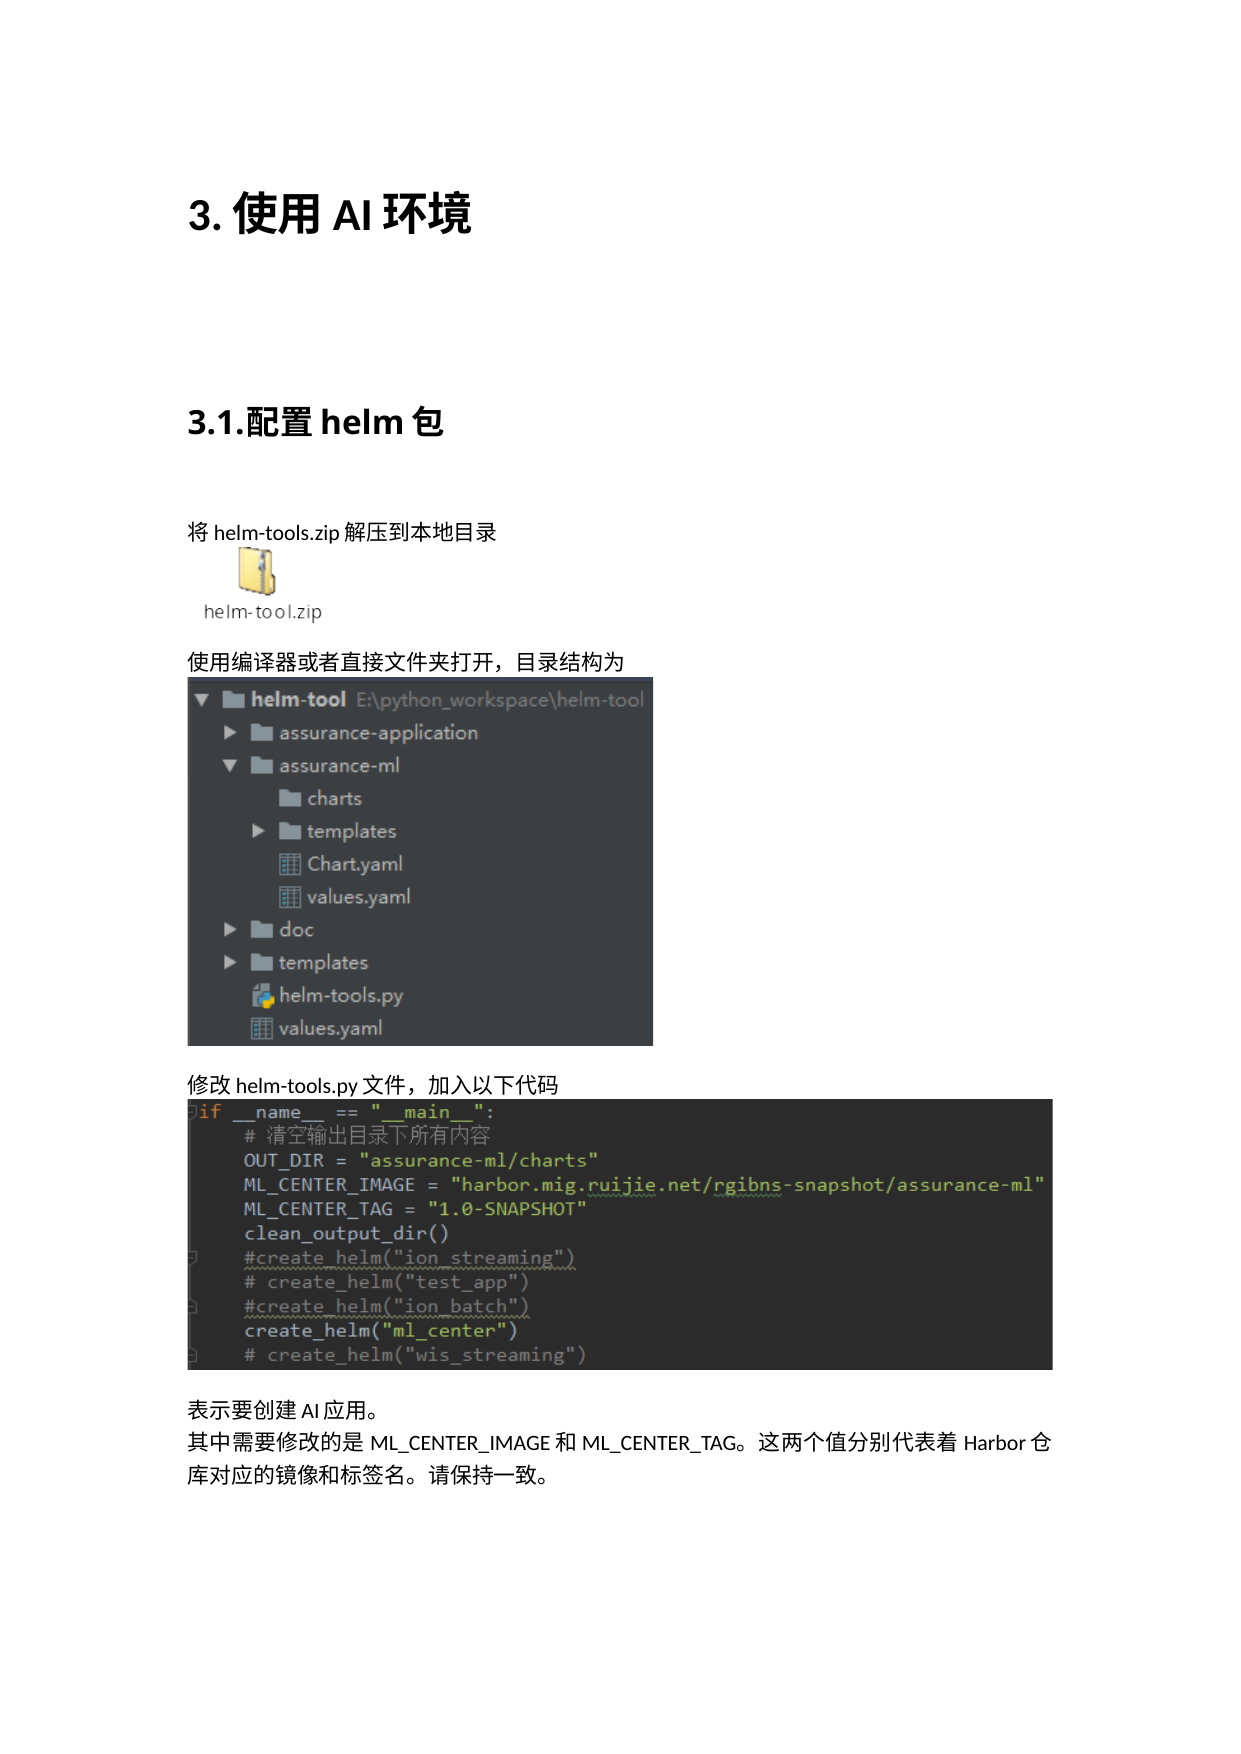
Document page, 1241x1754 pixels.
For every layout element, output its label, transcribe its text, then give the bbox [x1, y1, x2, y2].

text 其中需要修改的是ML_CENTER_IMAGE和ML_CENTER_TAG。这两个值分别代表着Harbor仓库对应的镜像和标签名。请保持一致。 [187, 1425, 1053, 1490]
text 修改helm-tools.py文件，加入以下代码 [187, 1067, 1053, 1099]
subtitle 使用AI环境 [187, 162, 1053, 259]
subtitle 配置helm包 [187, 387, 1053, 452]
picture [187, 1099, 1053, 1370]
text 表示要创建AI应用。 [187, 1392, 1053, 1425]
text 使用编译器或者直接文件夹打开，目录结构为 [187, 645, 1053, 677]
text 将helm-tools.zip解压到本地目录 [187, 515, 1053, 547]
picture [187, 677, 654, 1046]
